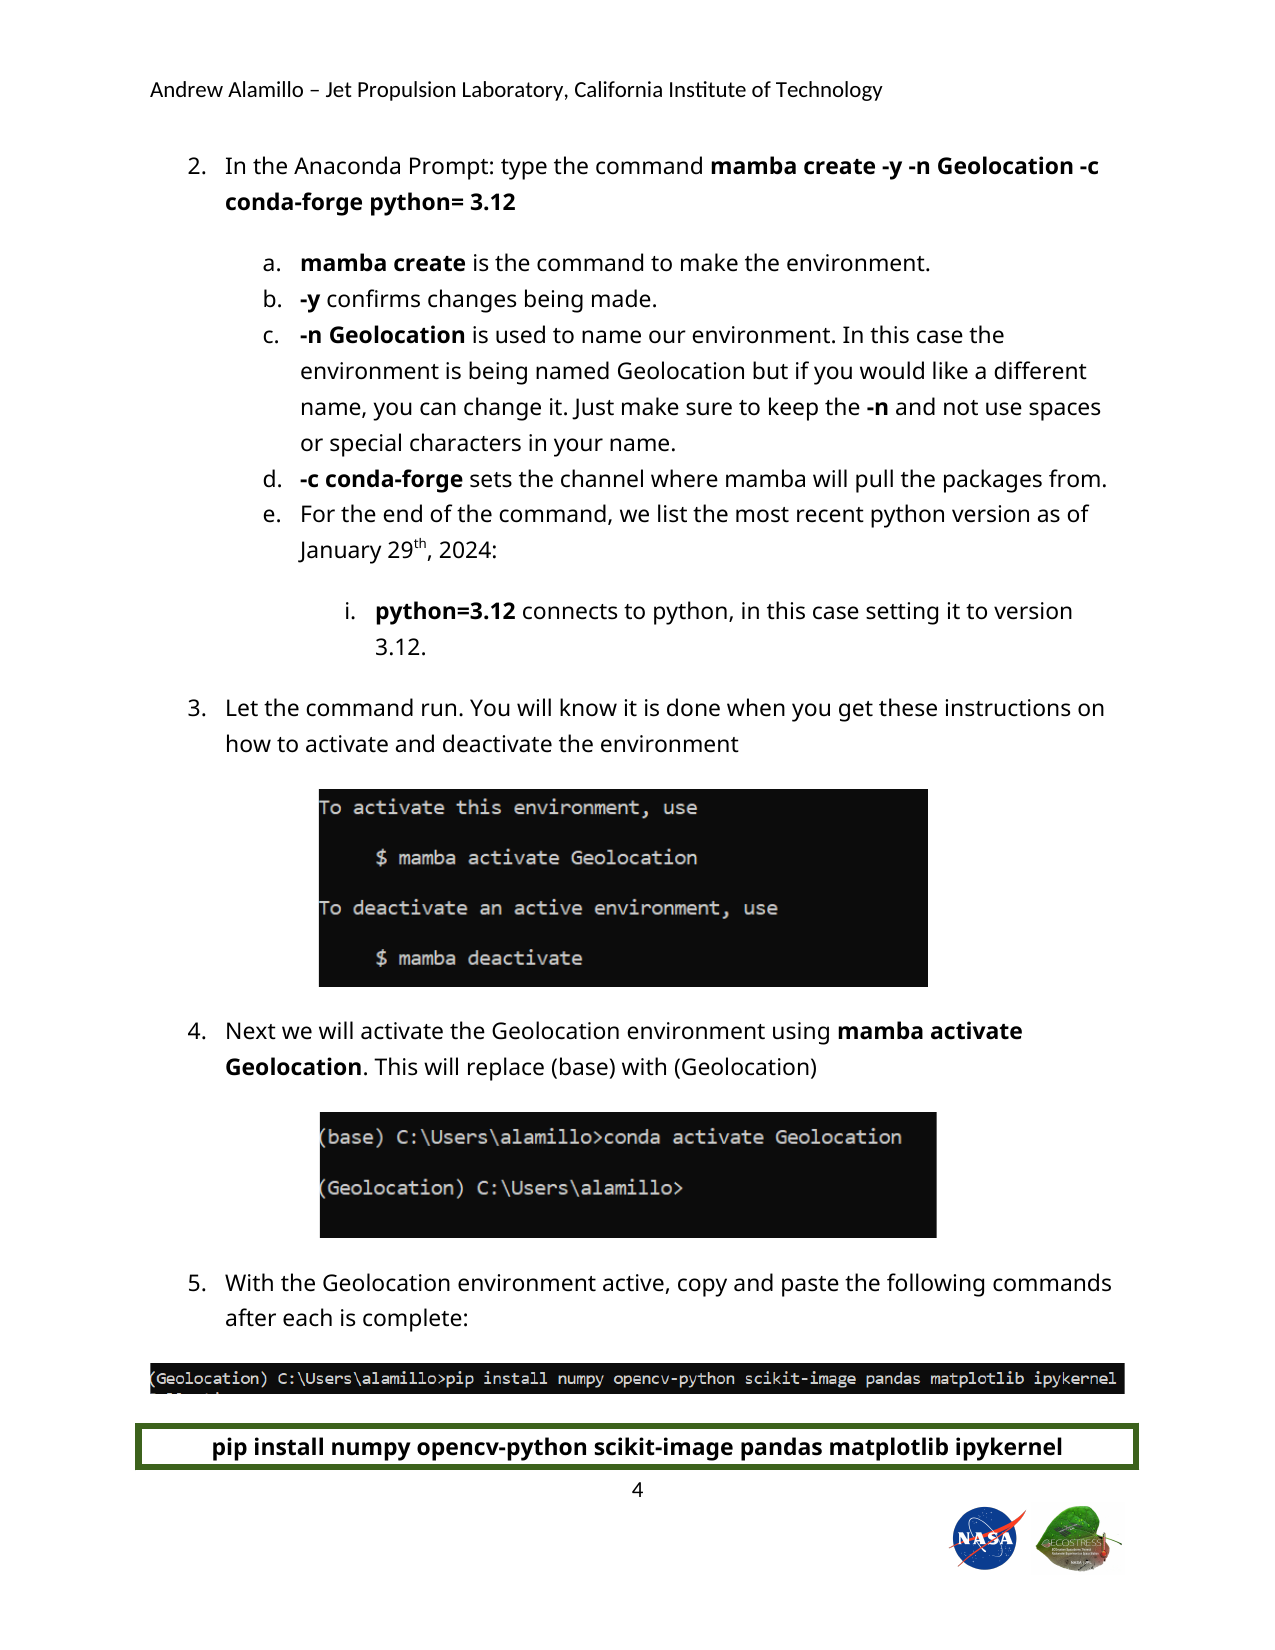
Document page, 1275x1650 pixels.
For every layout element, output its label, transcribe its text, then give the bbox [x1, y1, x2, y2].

list Let the command run. You will know it is done when you get these instructions on how to activate and deactivate the environment [187, 692, 1125, 759]
list Next we will activate the Geolocation environment using mamba activate Geolocation. This will replace (base) with (Geolocation) [187, 1015, 1125, 1082]
picture [946, 1502, 1125, 1575]
list In the Anaconda Prompt: type the command mamba create -y -n Geolocation -c conda-forge python= 3.12 [187, 150, 1125, 217]
list -n Geolocation is used to name our environment. In this case the environment is being named Geolocation but if you would like a different name, you can change it. Just make sure to keep the -n and not use spaces or special characters in your name. [262, 319, 1125, 458]
picture [150, 1363, 1125, 1394]
list -c conda-forge sets the channel where mamba will pull the packages from. [262, 462, 1125, 494]
list -y confirms changes being made. [262, 283, 1125, 314]
list With the Geolocation environment active, copy and paste the following commands after each is complete: [187, 1266, 1125, 1334]
list mamba create is the command to make the environment. [262, 247, 1125, 278]
list python=3.12 connects to python, in this case setting it to version 3.12. [356, 595, 1125, 662]
list For the end of the command, we list the most recent python version as of January 29th, 2024: [262, 498, 1125, 566]
list pip install numpy opencv-python scikit-image pandas matplotlib ipykernel [142, 1429, 1133, 1464]
picture [319, 1112, 937, 1238]
picture [318, 789, 928, 987]
